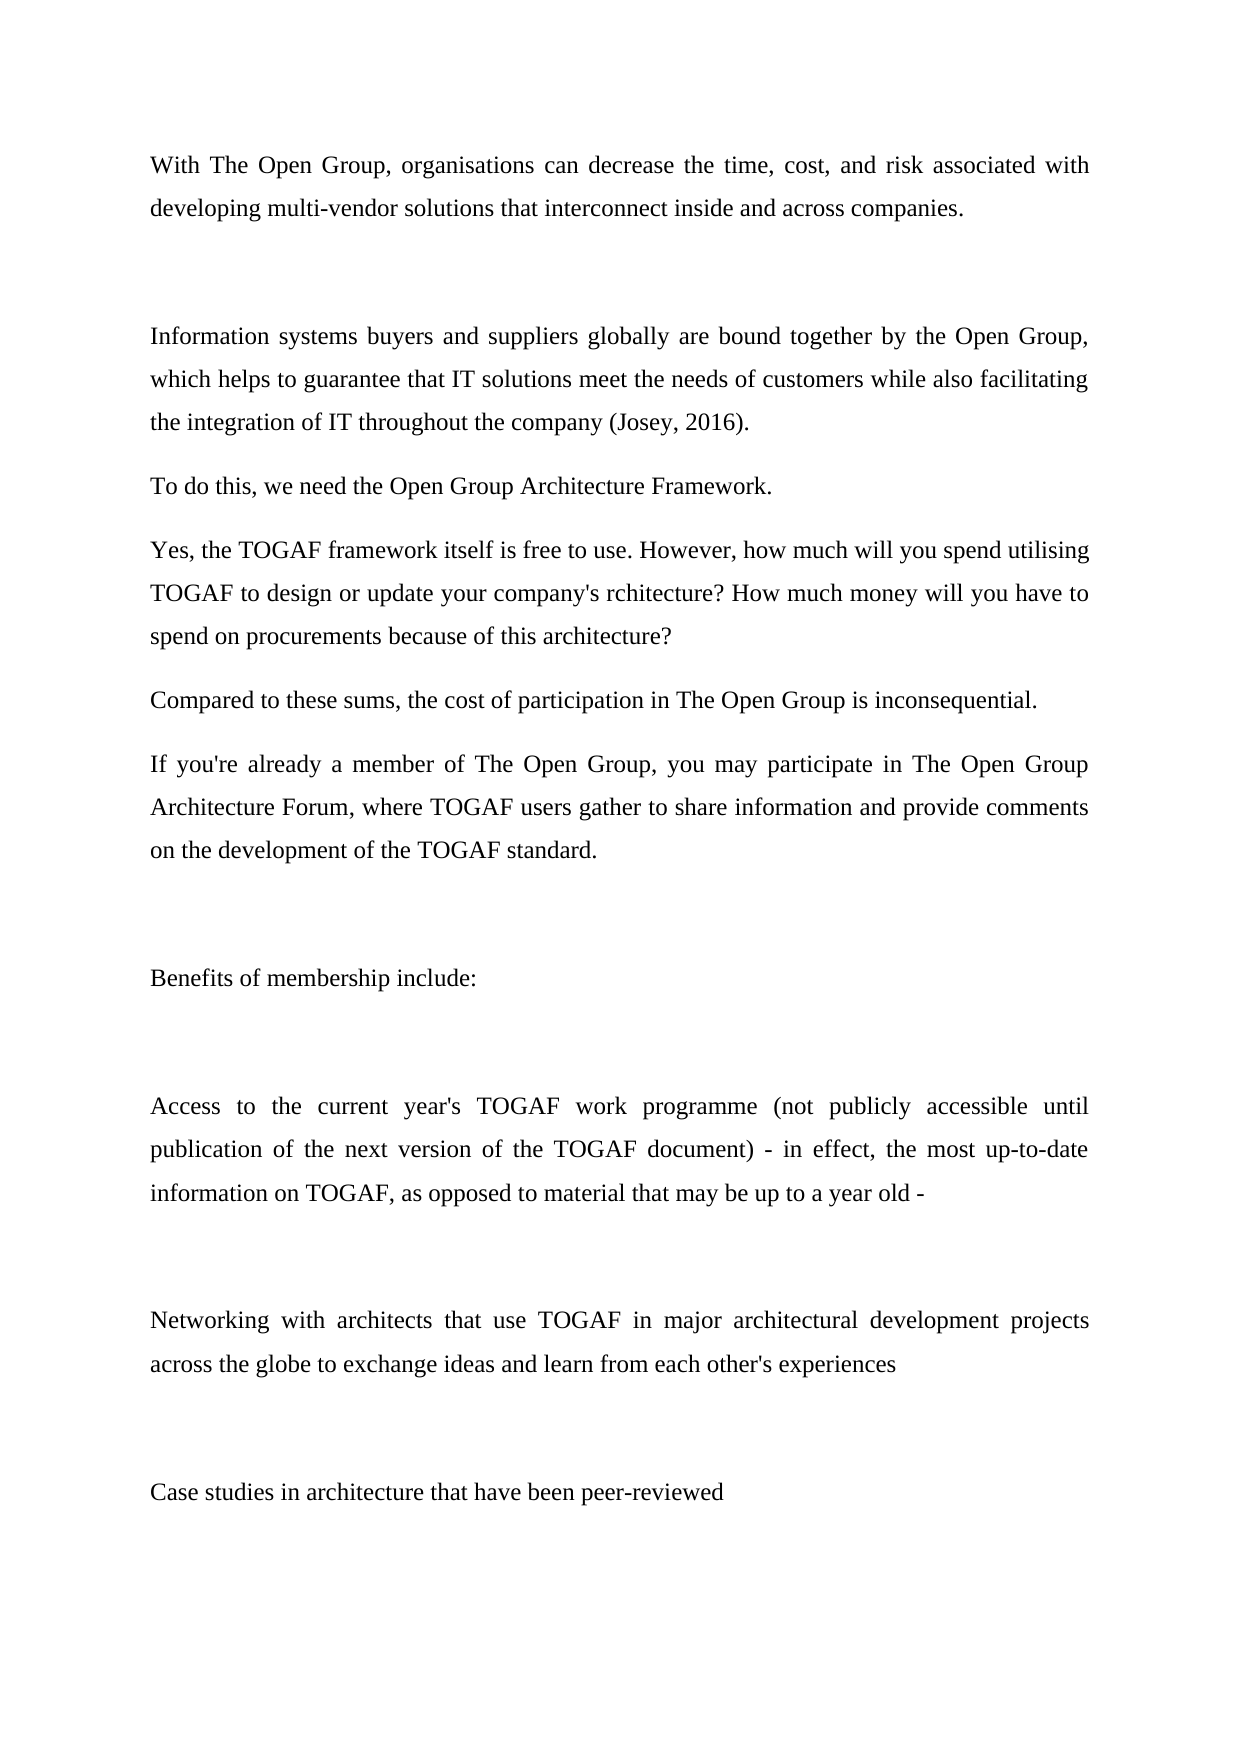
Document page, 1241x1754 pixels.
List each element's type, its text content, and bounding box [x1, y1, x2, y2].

text To do this, we need the Open Group Architecture Framework. [150, 471, 1090, 500]
text Information systems buyers and suppliers globally are bound together by the Open Group, which helps to guarantee that IT solutions meet the needs of customers while also facilitating the integration of IT throughout the company (Josey, 2016). [150, 321, 1090, 436]
text Networking with architects that use TOGAF in major architectural development projects across the globe to exchange ideas and learn from each other's experiences [150, 1306, 1090, 1377]
text Case studies in architecture that have been peer-reviewed [150, 1477, 1090, 1505]
text Benefits of membership include: [150, 963, 1090, 992]
text With The Open Group, organisations can decrease the time, cost, and risk associated with developing multi-vendor solutions that interconnect inside and across companies. [150, 150, 1090, 222]
text If you're already a member of The Open Group, you may participate in The Open Group Architecture Forum, where TOGAF users gather to share information and provide comments on the development of the TOGAF standard. [150, 749, 1090, 864]
text Access to the current year's TOGAF work programme (not publicly accessible until publication of the next version of the TOGAF document) - in effect, the most up-to-date information on TOGAF, as opposed to material that may be up to a year old - [150, 1091, 1090, 1206]
text Yes, the TOGAF framework itself is free to use. However, how much will you spend utilising TOGAF to design or update your company's rchitecture? How much money will you have to spend on procurements because of this architecture? [150, 535, 1090, 650]
text Compared to these sums, the cost of participation in The Open Group is inconsequential. [150, 685, 1090, 714]
